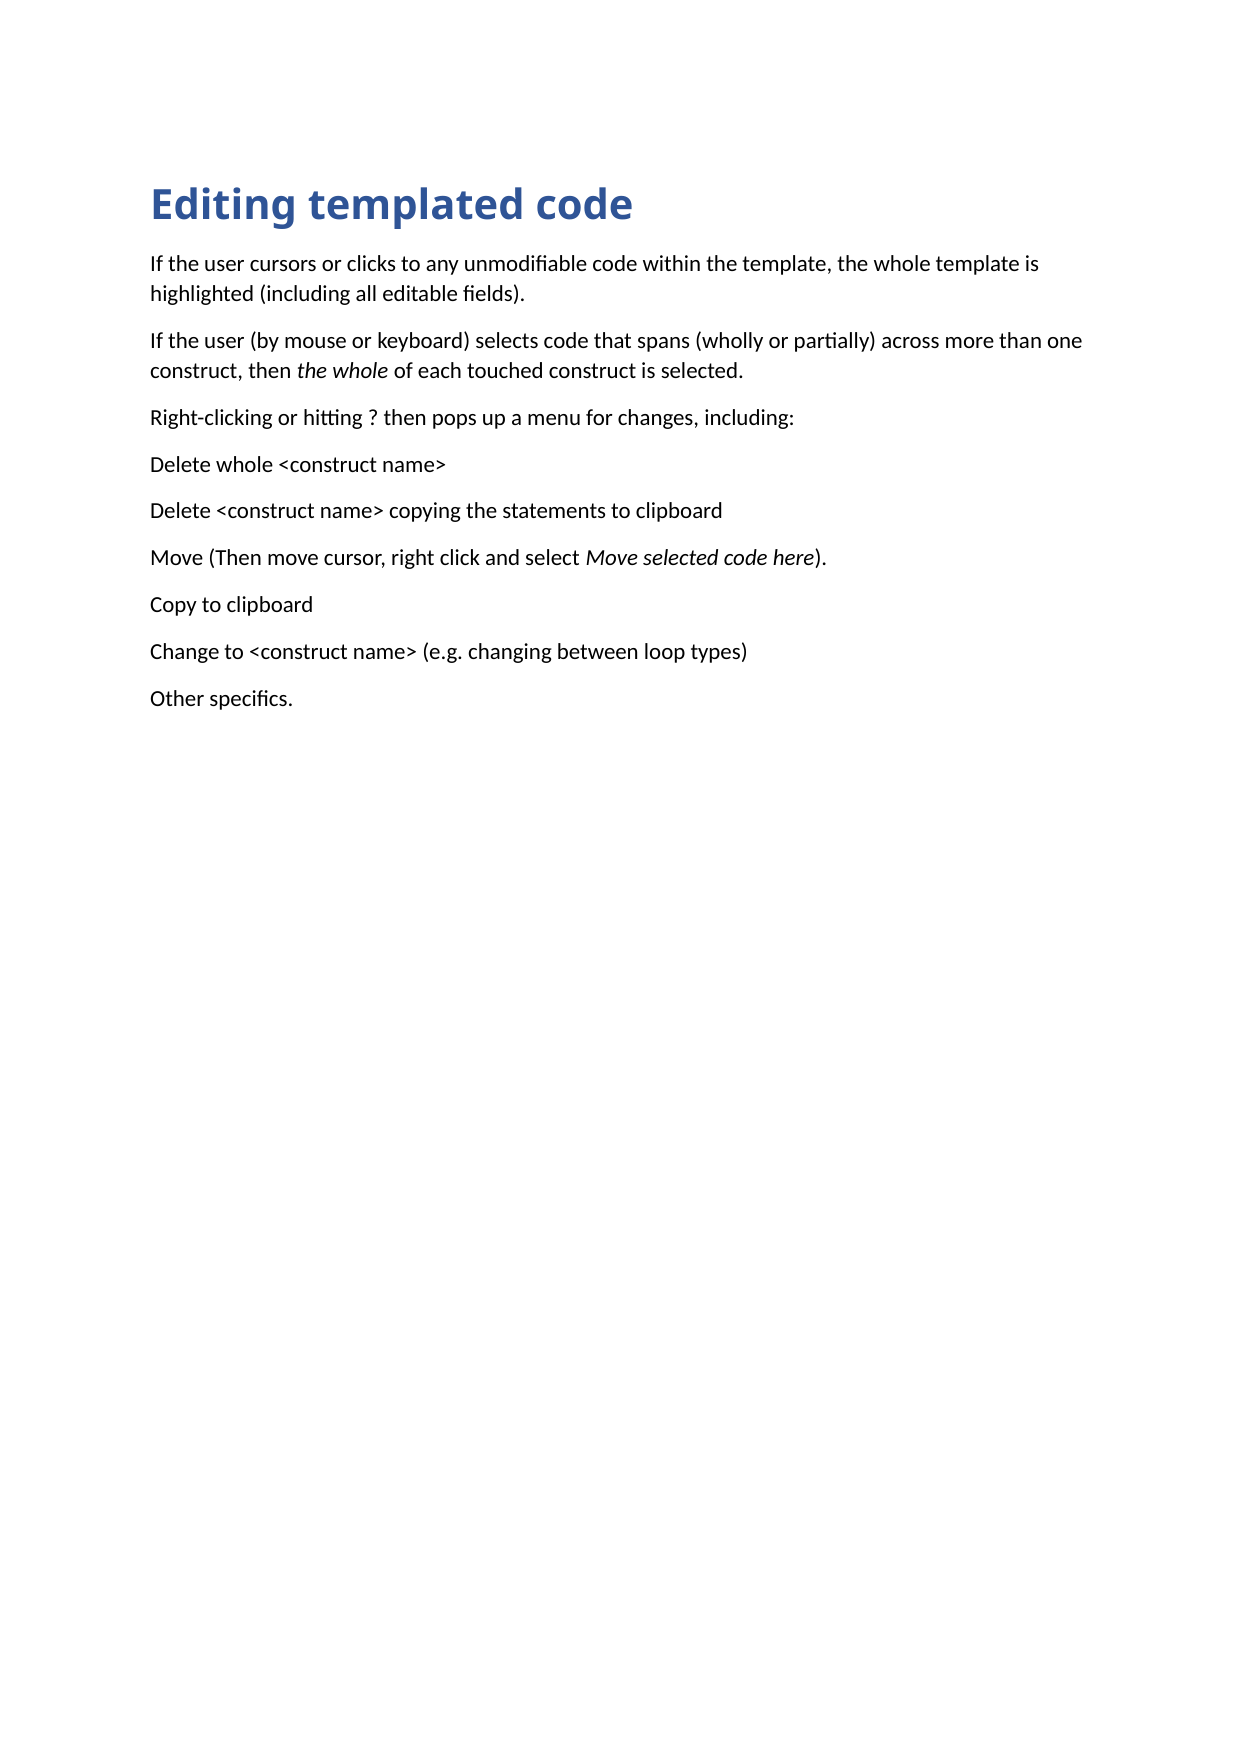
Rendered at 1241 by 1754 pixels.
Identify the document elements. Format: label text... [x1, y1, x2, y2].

text Delete whole <construct name> [150, 450, 1090, 478]
text Other specifics. [150, 684, 1090, 712]
text Right-clicking or hitting ? then pops up a menu for changes, including: [150, 403, 1090, 431]
text If the user cursors or clicks to any unmodifiable code within the template, the whole template is highlighted (including all editable fields). [150, 249, 1090, 307]
text Copy to clipboard [150, 590, 1090, 618]
text Move (Then move cursor, right click and select Move selected code here). [150, 543, 1090, 572]
text Delete <construct name> copying the statements to clipboard [150, 497, 1090, 525]
subtitle Editing templated code [150, 175, 1090, 232]
text If the user (by mouse or keyboard) selects code that spans (wholly or partially) across more than one construct, then the whole of each touched construct is selected. [150, 326, 1090, 384]
text Change to <construct name> (e.g. changing between loop types) [150, 637, 1090, 665]
